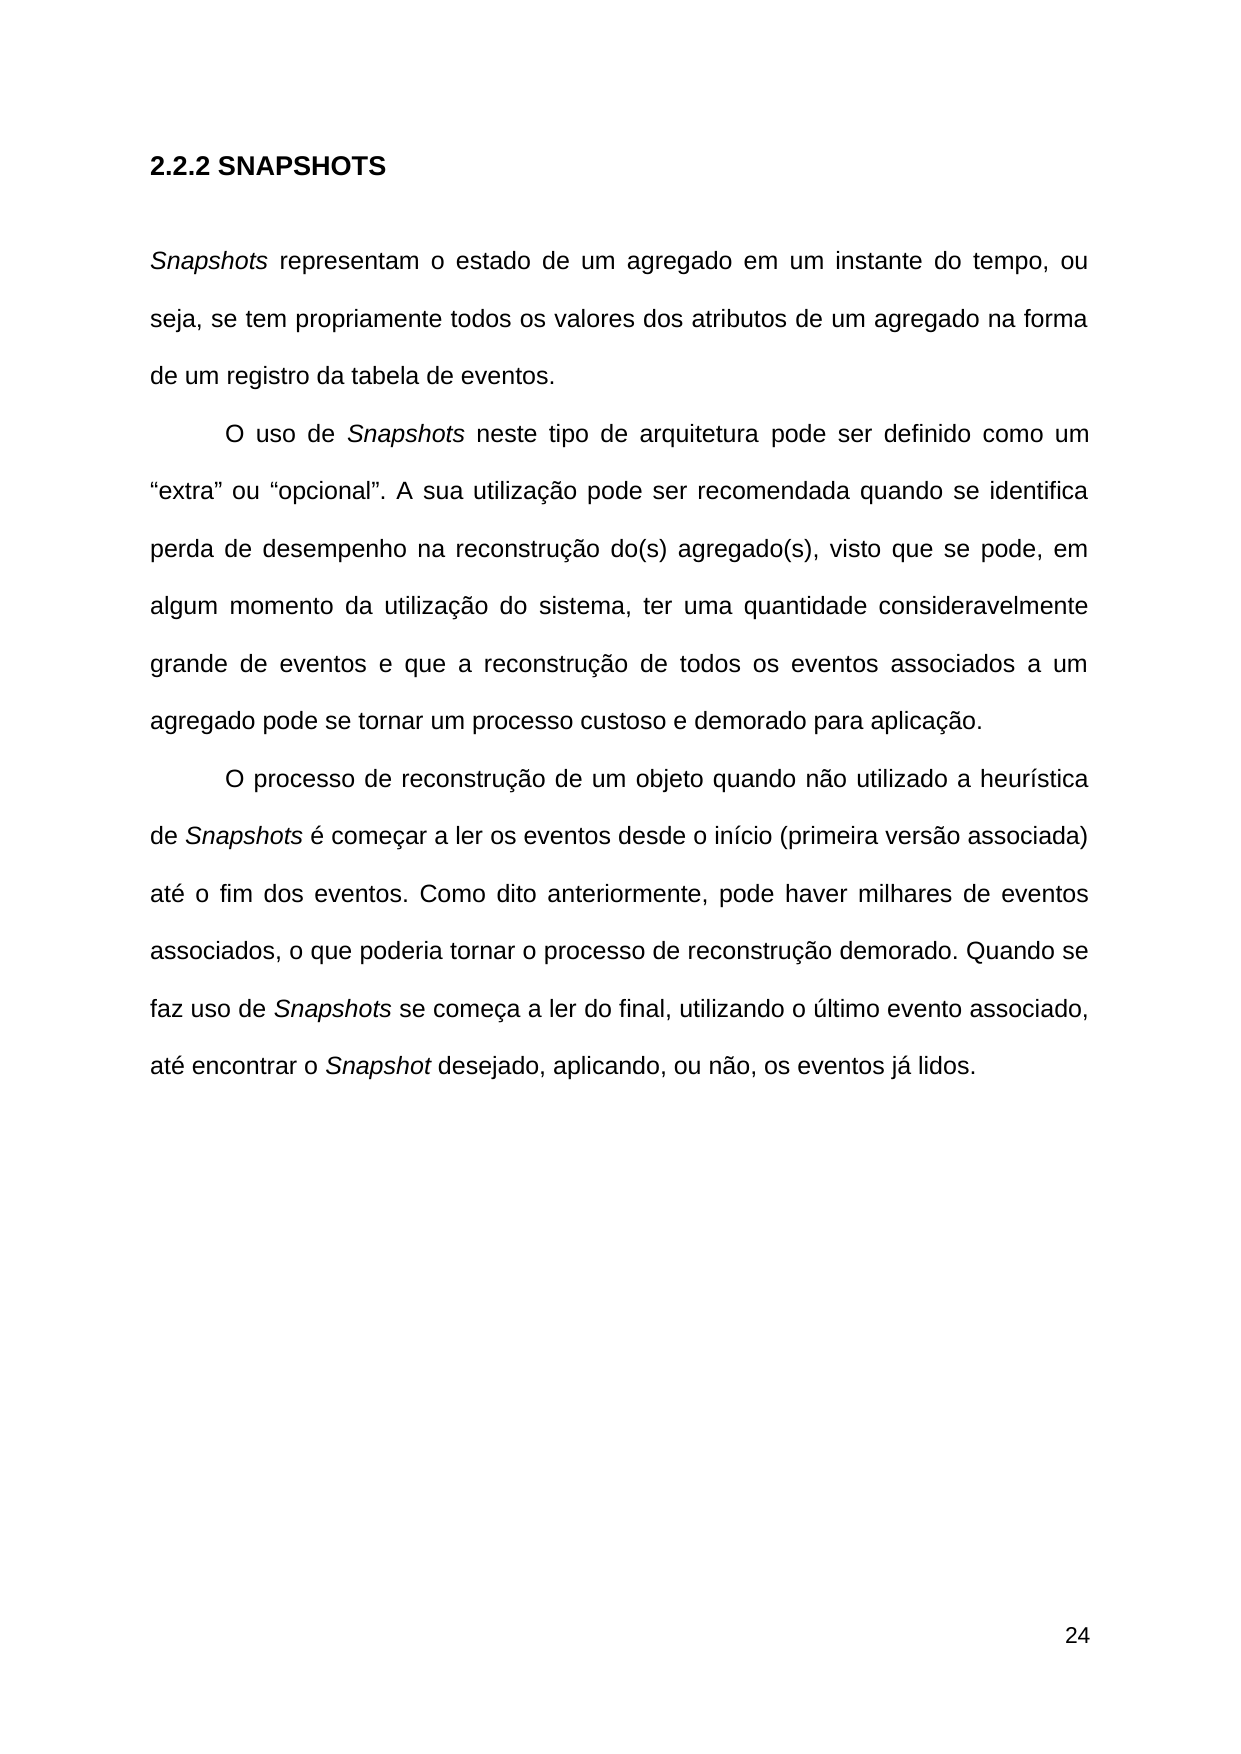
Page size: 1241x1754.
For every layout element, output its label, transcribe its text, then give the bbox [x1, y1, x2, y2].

text Snapshots representam o estado de um agregado em um instante do tempo, ou seja, se tem propriamente todos os valores dos atributos de um agregado na forma de um registro da tabela de eventos. [150, 246, 1090, 390]
text O uso de Snapshots neste tipo de arquitetura pode ser definido como um “extra” ou “opcional”. A sua utilização pode ser recomendada quando se identifica perda de desempenho na reconstrução do(s) agregado(s), visto que se pode, em algum momento da utilização do sistema, ter uma quantidade consideravelmente grande de eventos e que a reconstrução de todos os eventos associados a um agregado pode se tornar um processo custoso e demorado para aplicação. [150, 419, 1090, 735]
subtitle 2.2.2 SNAPSHOTS [150, 150, 1090, 181]
text O processo de reconstrução de um objeto quando não utilizado a heurística de Snapshots é começar a ler os eventos desde o início (primeira versão associada) até o fim dos eventos. Como dito anteriormente, pode haver milhares de eventos associados, o que poderia tornar o processo de reconstrução demorado. Quando se faz uso de Snapshots se começa a ler do final, utilizando o último evento associado, até encontrar o Snapshot desejado, aplicando, ou não, os eventos já lidos. [150, 764, 1090, 1080]
